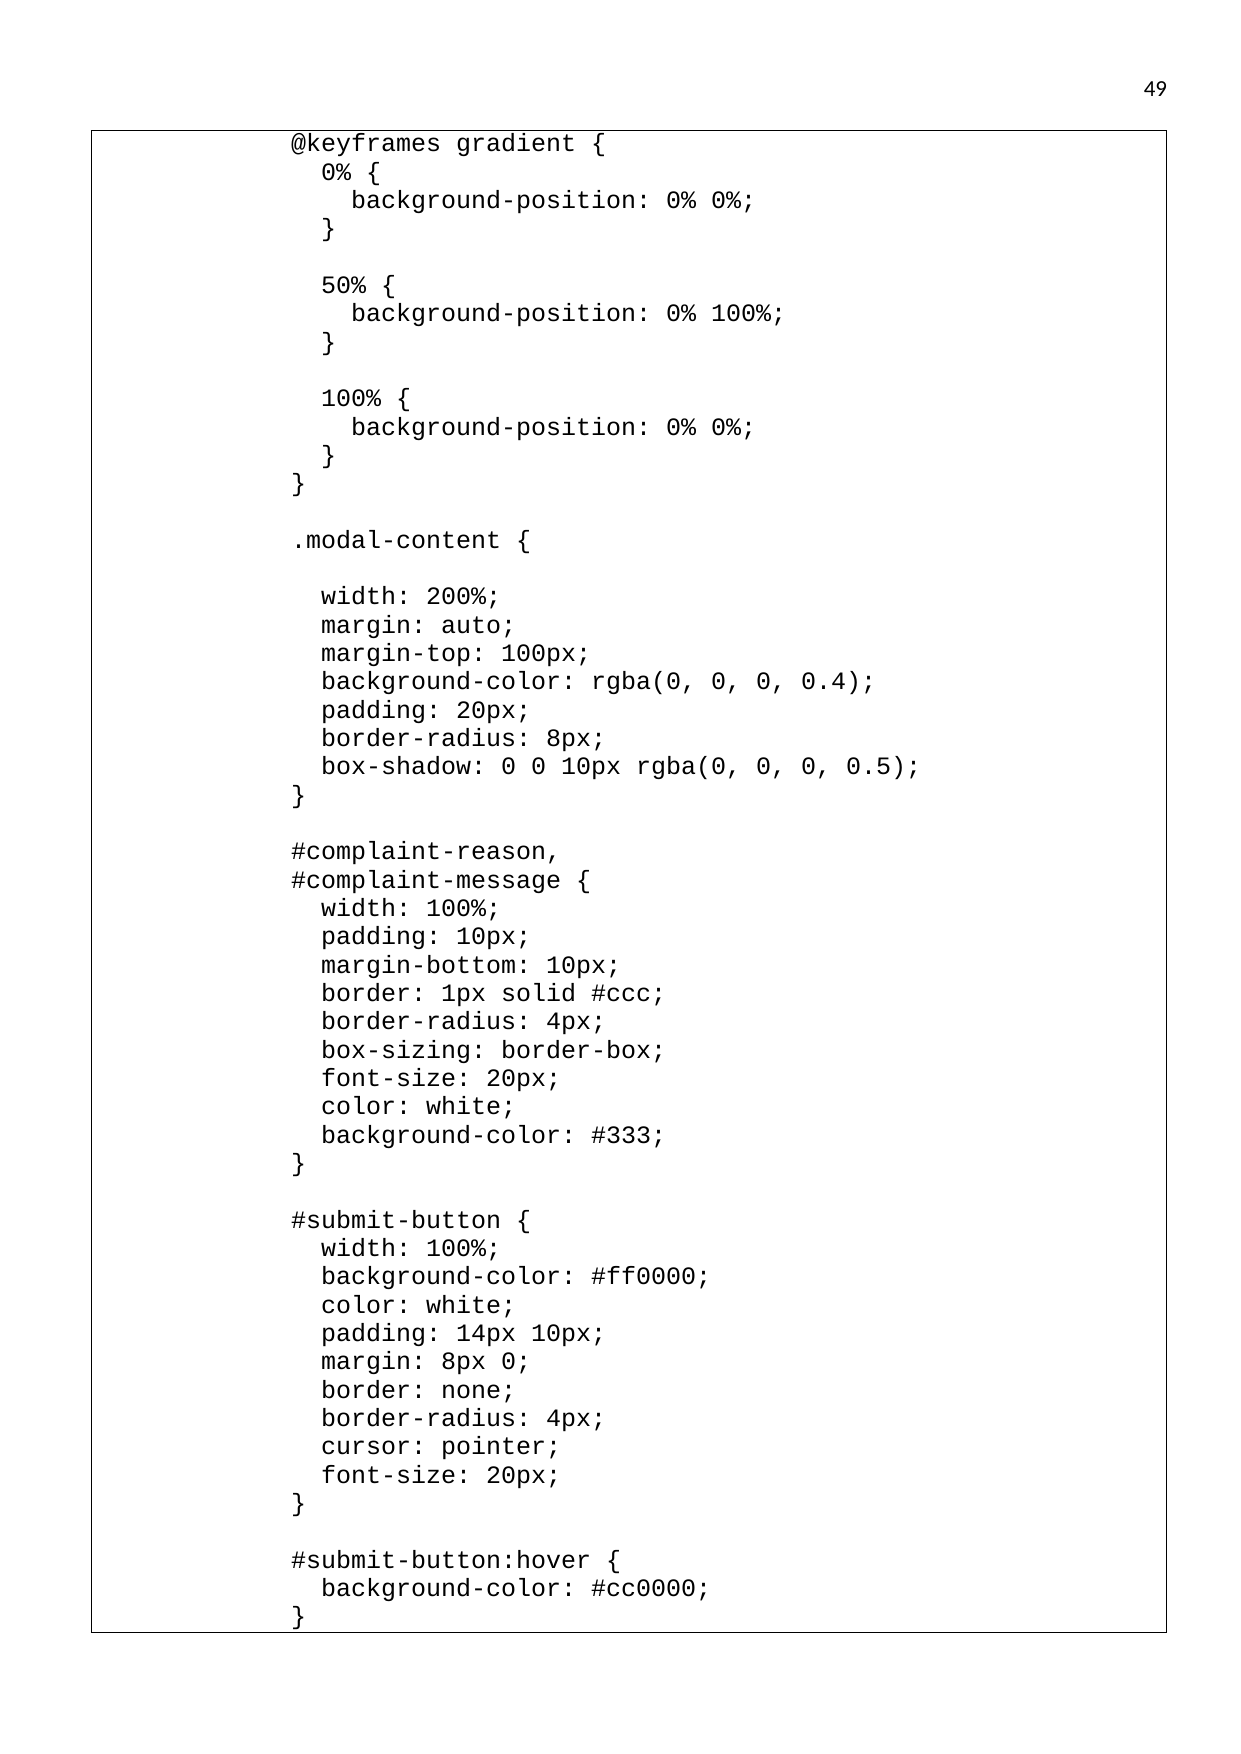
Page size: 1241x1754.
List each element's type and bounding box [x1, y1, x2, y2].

table_header [92, 131, 1166, 1632]
